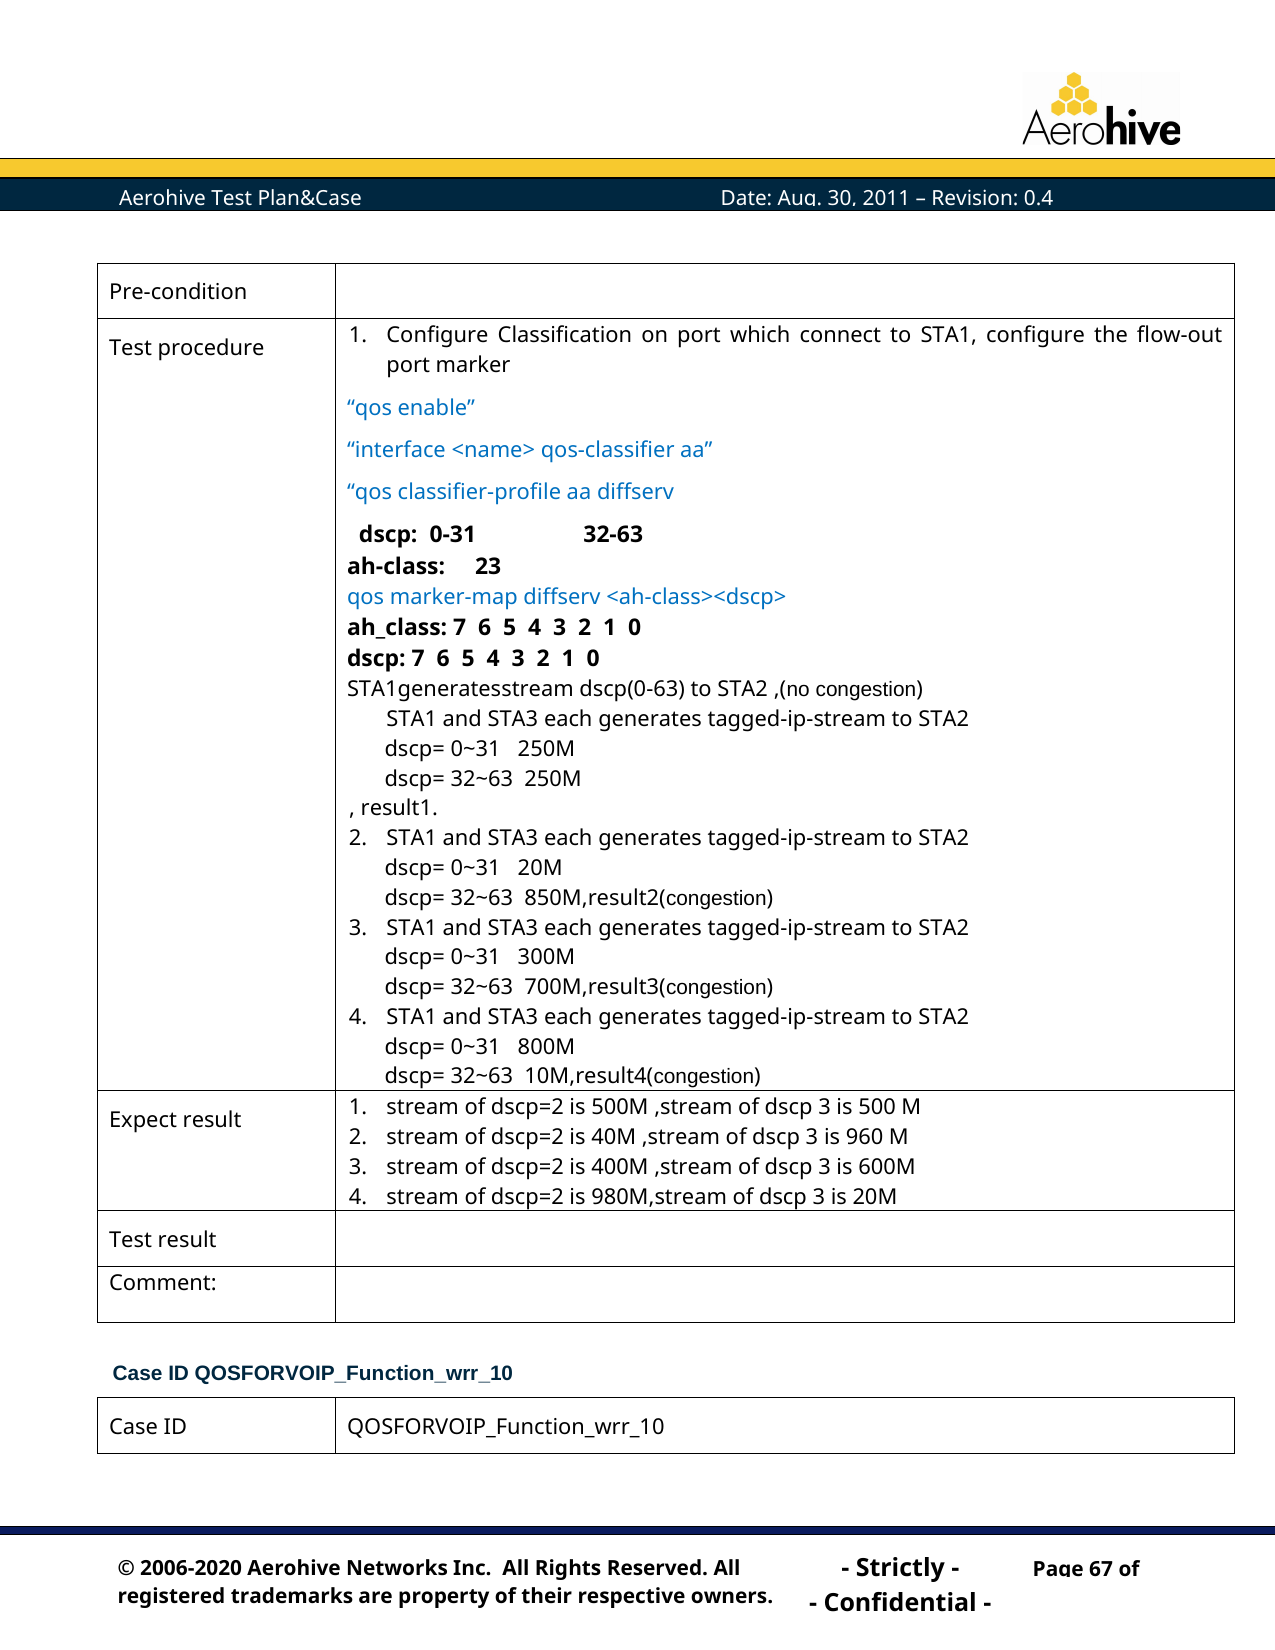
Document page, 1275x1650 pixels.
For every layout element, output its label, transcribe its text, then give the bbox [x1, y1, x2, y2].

table_cell [336, 1267, 1234, 1322]
table_cell Configure Classification on port which connect to STA1, configure the flow-out port marker “qos enable” “interface <name> qos-classifier aa” “qos classifier-profile aa diffserv dscp: 0-31 32-63 ah-class: 23 qos marker-map diffserv <ah-class><dscp> ah_class: 7 6 5 4 3 2 1 0 dscp: 7 6 5 4 3 2 1 0 STA1generatesstream dscp(0-63) to STA2 ,(no congestion) STA1 and STA3 each generates tagged-ip-stream to STA2 dscp= 0~31 250M dscp= 32~63 250M , result1. STA1 and STA3 each generates tagged-ip-stream to STA2 dscp= 0~31 20M dscp= 32~63 850M,result2(congestion) STA1 and STA3 each generates tagged-ip-stream to STA2 dscp= 0~31 300M dscp= 32~63 700M,result3(congestion) STA1 and STA3 each generates tagged-ip-stream to STA2 dscp= 0~31 800M dscp= 32~63 10M,result4(congestion) [336, 319, 1234, 1090]
picture [1022, 72, 1181, 145]
table_cell Expect result [98, 1091, 335, 1210]
table_cell Pre-condition [98, 264, 335, 318]
table_cell stream of dscp=2 is 500M ,stream of dscp 3 is 500 M stream of dscp=2 is 40M ,stream of dscp 3 is 960 M stream of dscp=2 is 400M ,stream of dscp 3 is 600M stream of dscp=2 is 980M,stream of dscp 3 is 20M [336, 1091, 1234, 1210]
table_header QOSFORVOIP_Function_wrr_10 [336, 1398, 1234, 1453]
table_cell Test procedure [98, 319, 335, 1090]
table_header Case ID [98, 1398, 335, 1453]
table_cell Comment: [98, 1267, 335, 1322]
table_cell Test result [98, 1211, 335, 1266]
subtitle Case ID QOSFORVOIP_Function_wrr_10 [112, 1361, 1162, 1384]
table_cell [336, 1211, 1234, 1266]
table_cell [336, 264, 1234, 318]
